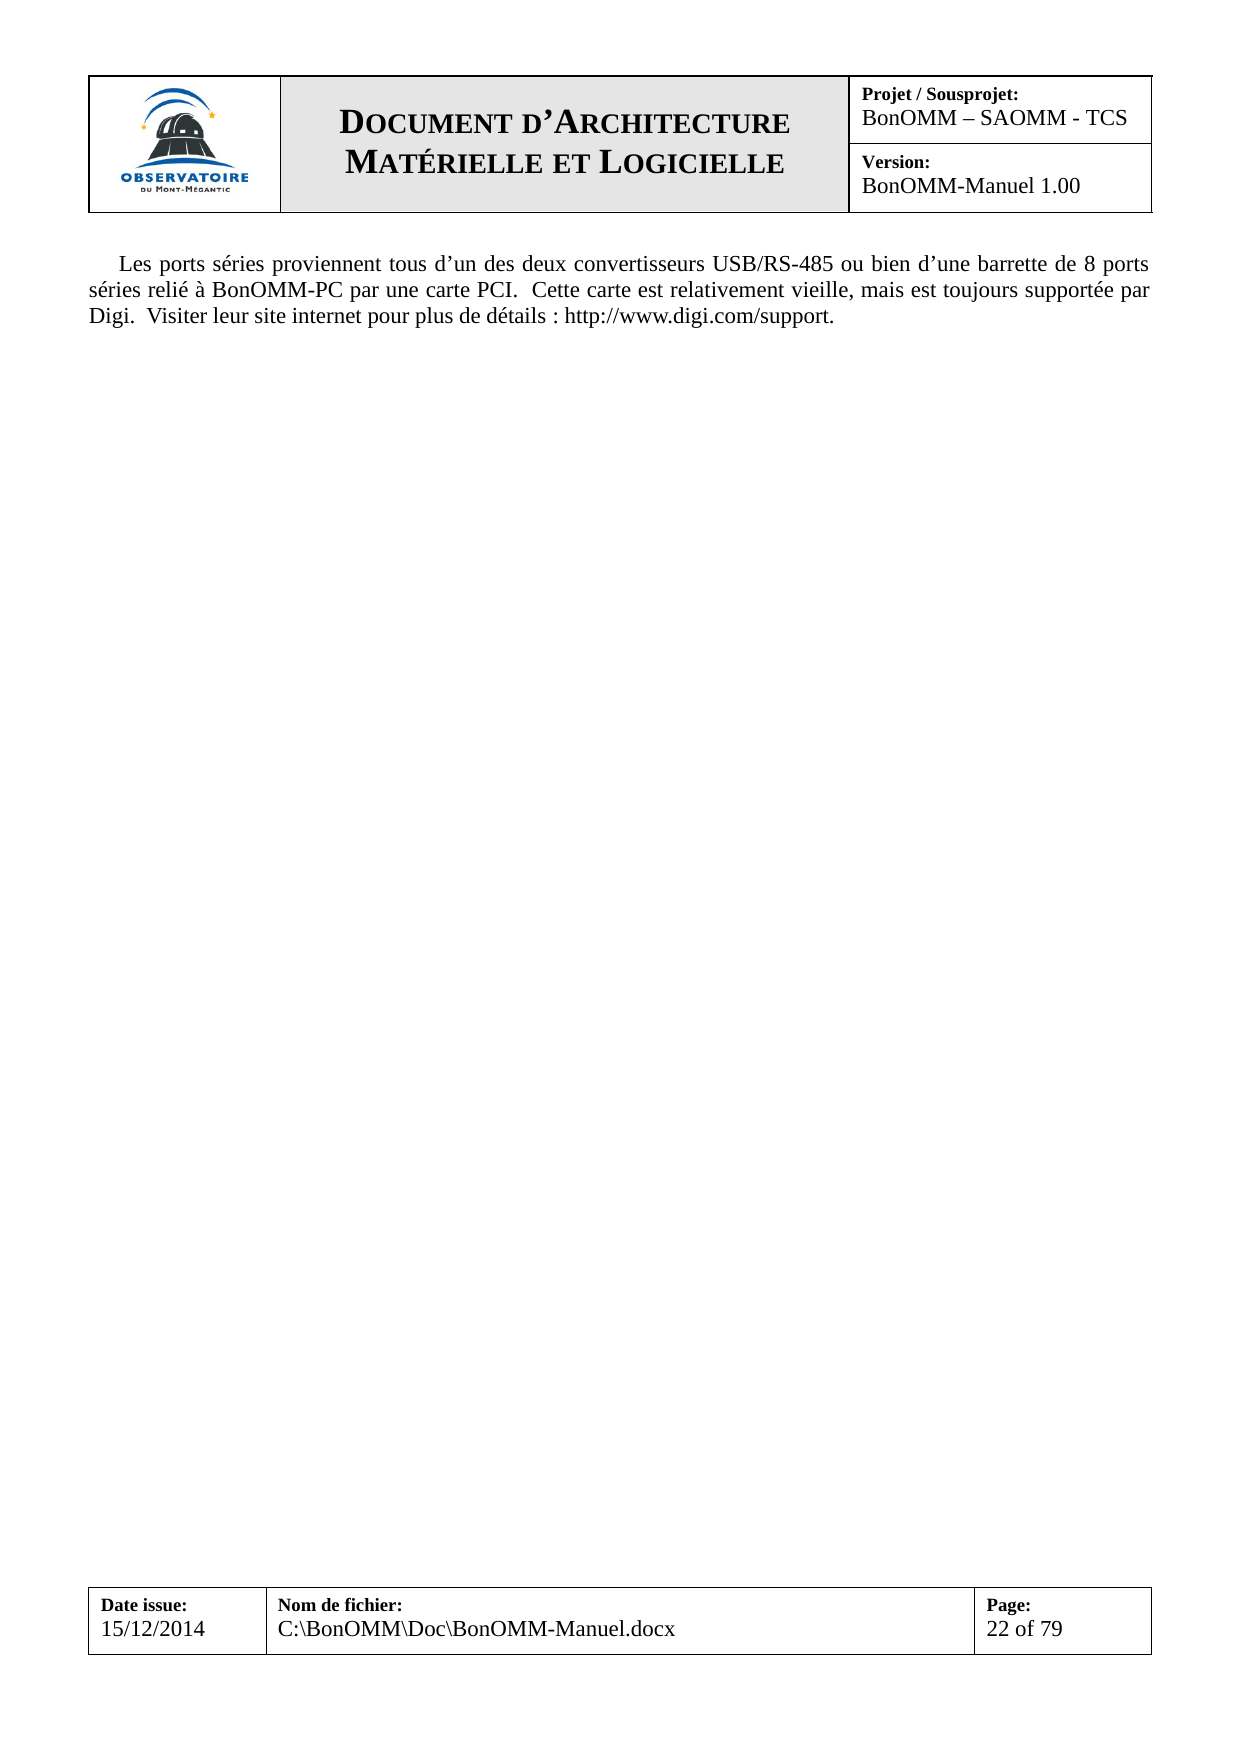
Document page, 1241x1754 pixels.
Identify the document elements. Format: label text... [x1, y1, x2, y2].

picture [120, 87, 249, 195]
text Les ports séries proviennent tous d’un des deux convertisseurs USB/RS-485 ou bien d’une barrette de 8 ports séries relié à BonOMM-PC par une carte PCI. Cette carte est relativement vieille, mais est toujours supportée par Digi. Visiter leur site internet pour plus de détails : http://www.digi.com/support. [89, 249, 1152, 329]
